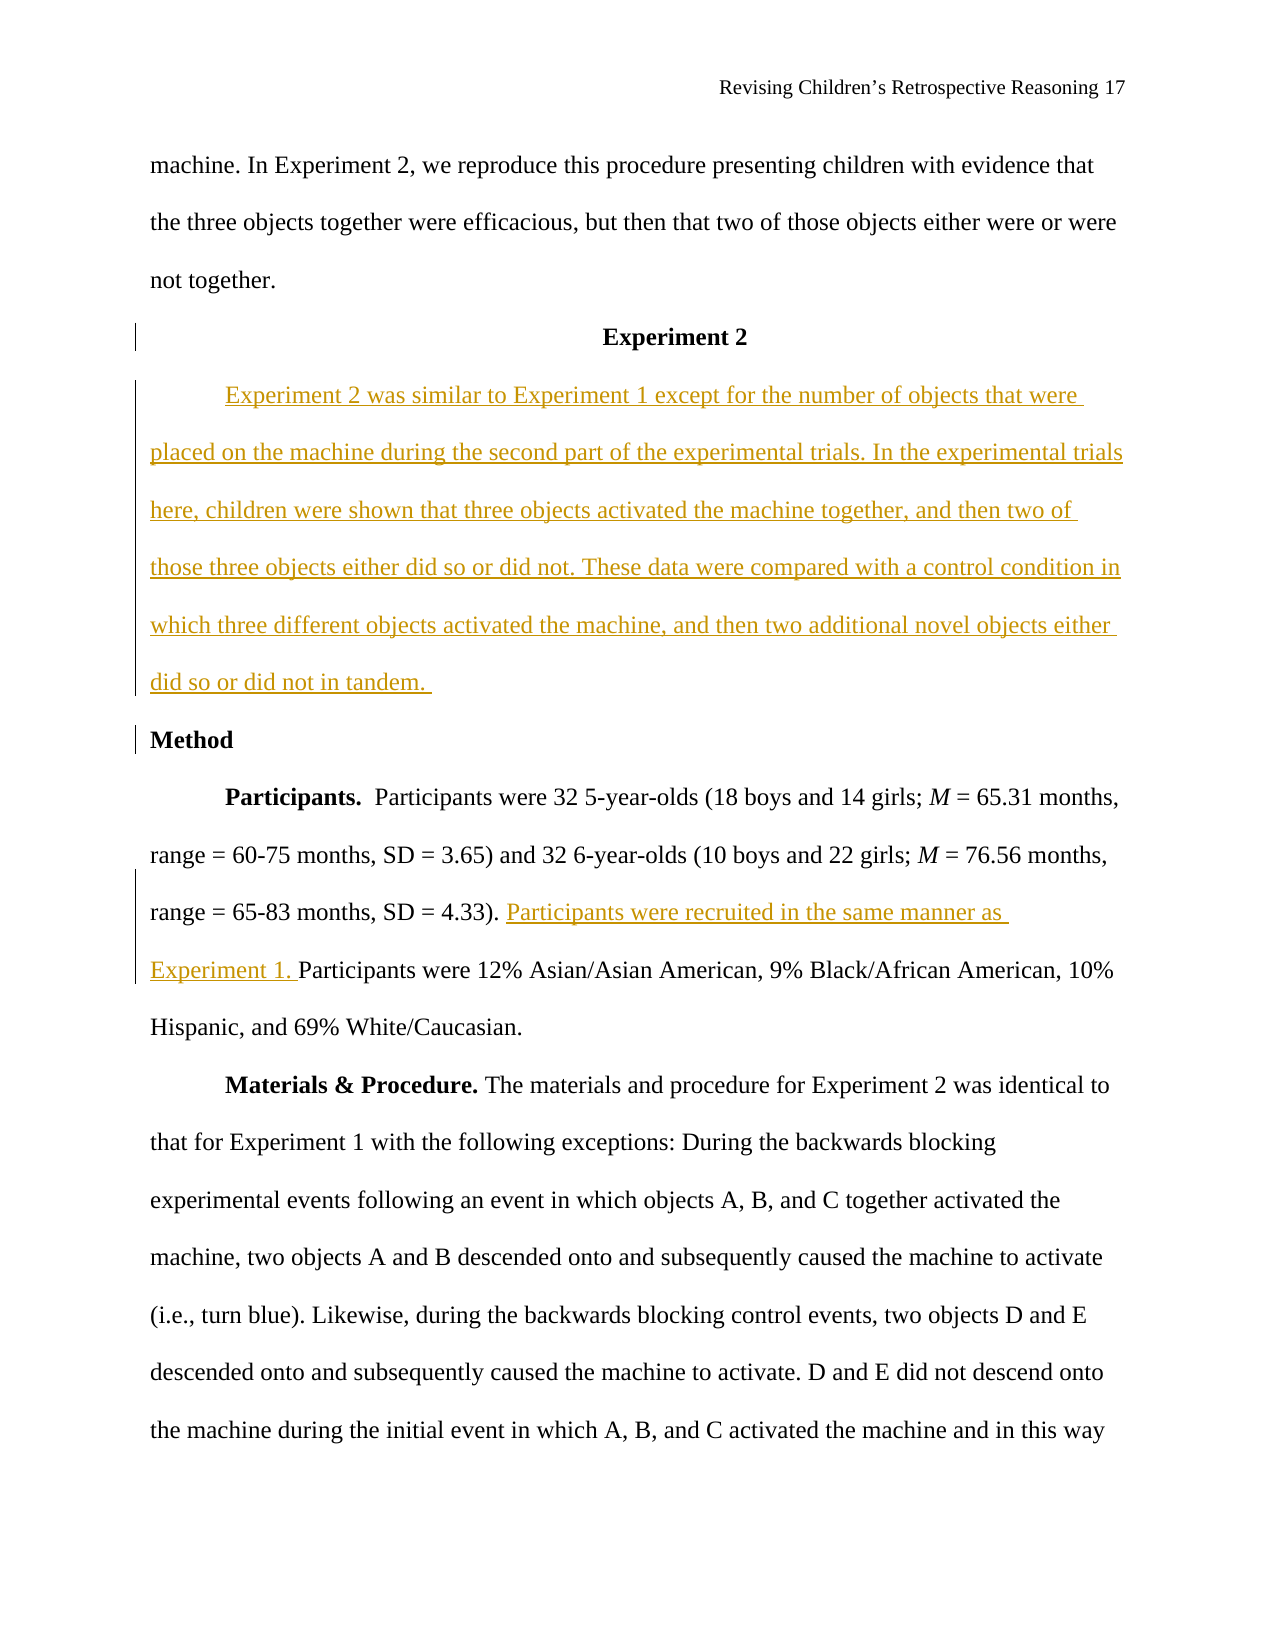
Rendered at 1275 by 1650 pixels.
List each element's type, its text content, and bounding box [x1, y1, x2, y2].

text Method [150, 725, 1125, 754]
text Experiment 2 [150, 322, 1125, 351]
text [150, 150, 1125, 294]
text Participants. Participants were 32 5-year-olds (18 boys and 14 girls; M = 65.31 months, range = 60-75 months, SD = 3.65) and 32 6-year-olds (10 boys and 22 girls; M = 76.56 months, range = 65-83 months, SD = 4.33). Participants were 12% Asian/Asian American, 9% Black/African American, 10% Hispanic, and 69% White/Caucasian. [150, 782, 1125, 1041]
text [150, 1070, 1125, 1444]
